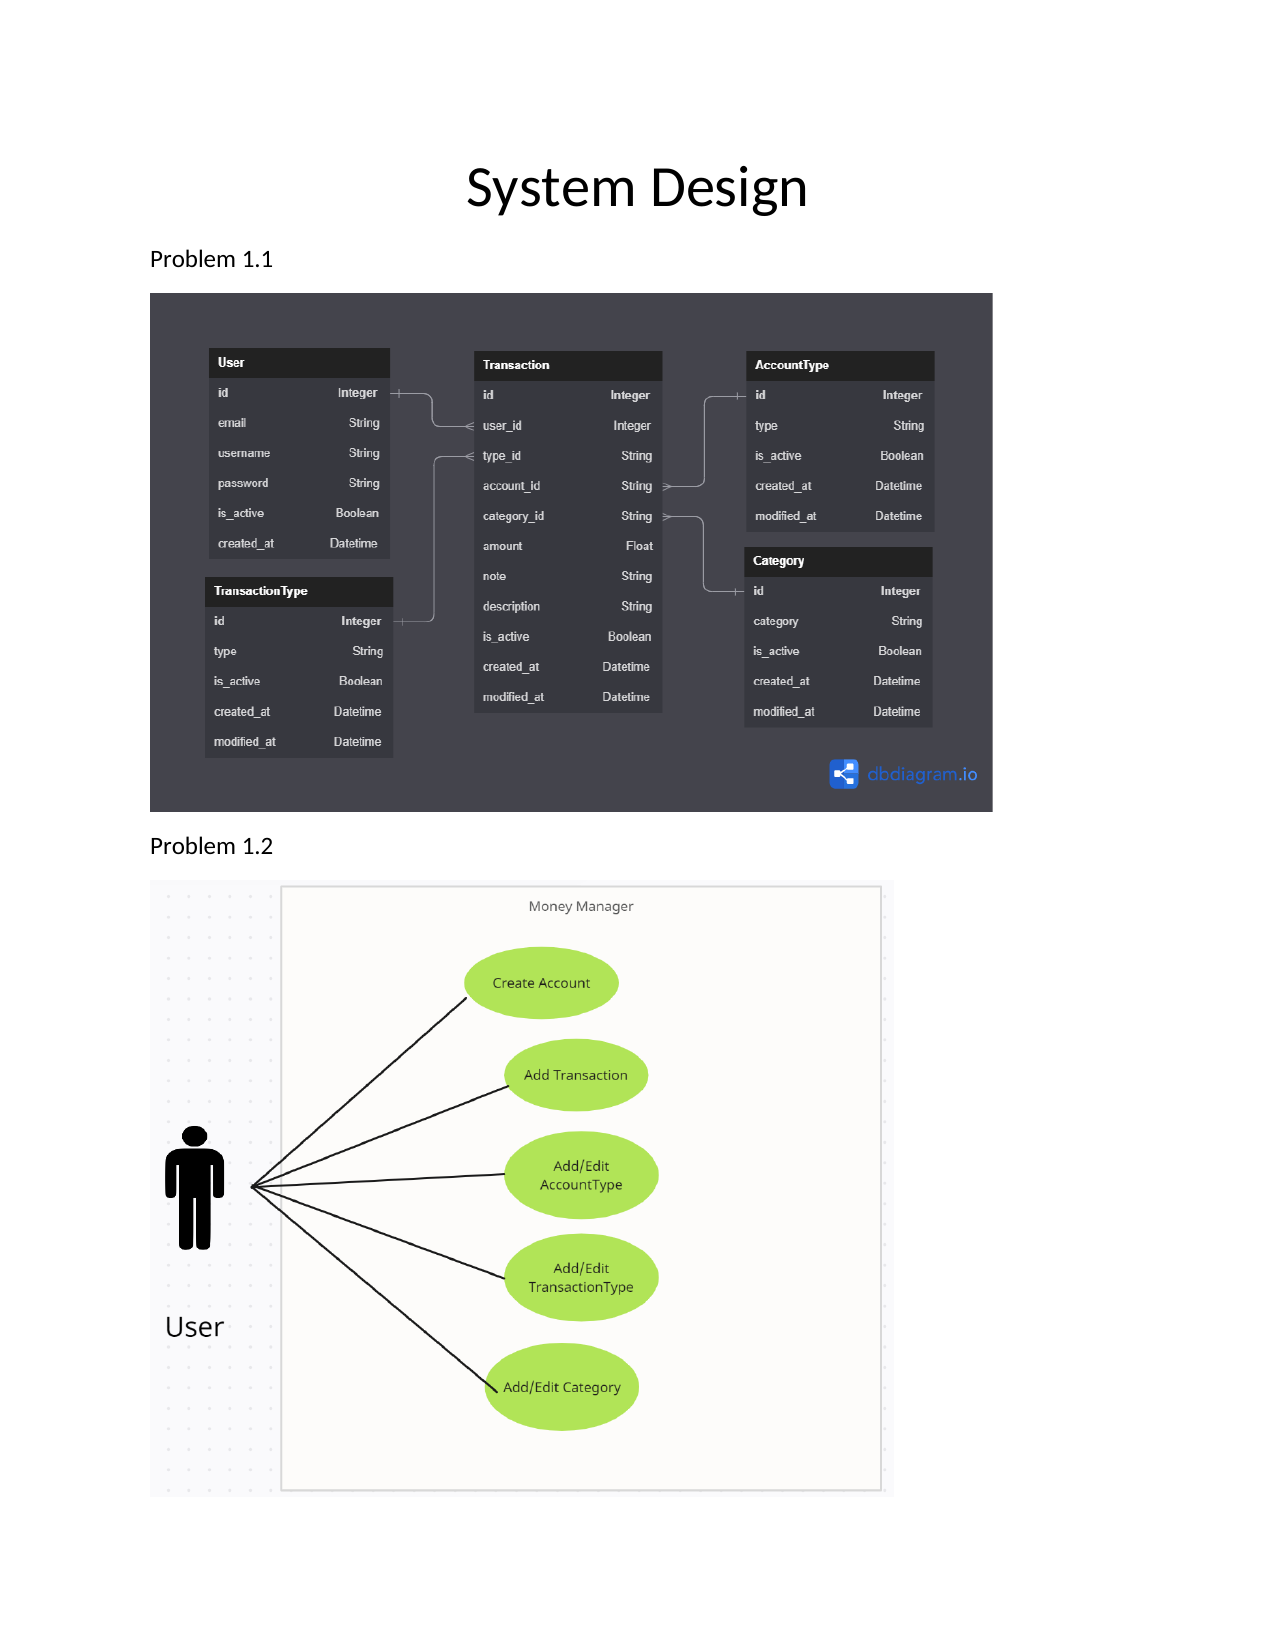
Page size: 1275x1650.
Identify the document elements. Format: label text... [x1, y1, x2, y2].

text System Design [150, 150, 1125, 221]
picture [150, 880, 894, 1497]
text Problem 1.2 [150, 831, 1125, 861]
picture [150, 293, 993, 812]
text Problem 1.1 [150, 243, 1125, 274]
